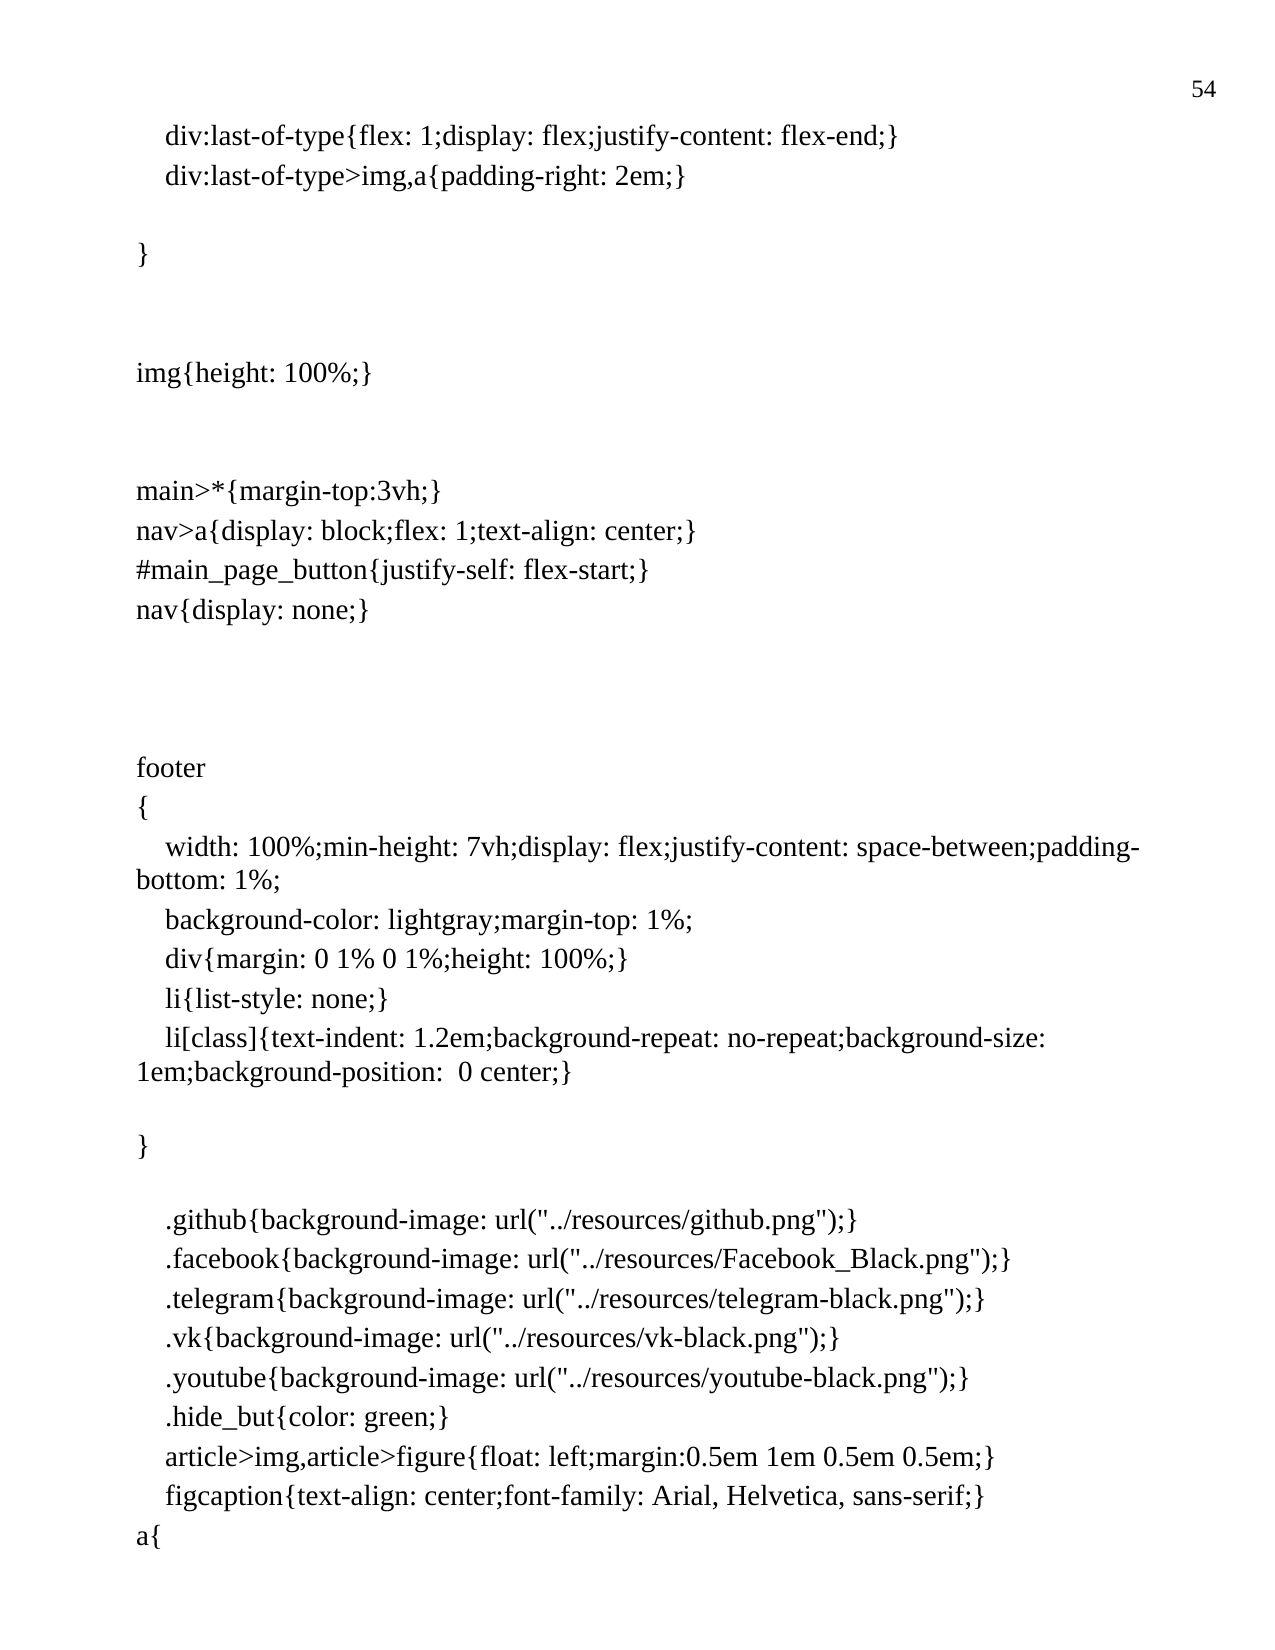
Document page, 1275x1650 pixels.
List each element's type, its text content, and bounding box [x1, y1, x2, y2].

text a{ [136, 1518, 1216, 1551]
text .hide_but{color: green;} [136, 1399, 1216, 1433]
text figcaption{text-align: center;font-family: Arial, Helvetica, sans-serif;} [136, 1478, 1216, 1512]
text { [136, 789, 1216, 823]
text article>img,article>figure{float: left;margin:0.5em 1em 0.5em 0.5em;} [136, 1439, 1216, 1472]
text width: 100%;min-height: 7vh;display: flex;justify-content: space-between;padding-bottom: 1%; [136, 829, 1216, 896]
text div{margin: 0 1% 0 1%;height: 100%;} [136, 941, 1216, 975]
text } [136, 237, 1216, 270]
text .facebook{background-image: url("../resources/Facebook_Black.png");} [136, 1242, 1216, 1275]
text div:last-of-type>img,a{padding-right: 2em;} [136, 158, 1216, 191]
text img{height: 100%;} [136, 355, 1216, 388]
text .github{background-image: url("../resources/github.png");} [136, 1202, 1216, 1236]
text #main_page_button{justify-self: flex-start;} [136, 552, 1216, 586]
text div:last-of-type{flex: 1;display: flex;justify-content: flex-end;} [136, 118, 1216, 152]
text li[class]{text-indent: 1.2em;background-repeat: no-repeat;background-size: 1em;background-position: 0 center;} [136, 1020, 1216, 1087]
text .vk{background-image: url("../resources/vk-black.png");} [136, 1321, 1216, 1354]
text main>*{margin-top:3vh;} [136, 473, 1216, 507]
text nav>a{display: block;flex: 1;text-align: center;} [136, 513, 1216, 546]
text .telegram{background-image: url("../resources/telegram-black.png");} [136, 1281, 1216, 1314]
text footer [136, 750, 1216, 783]
text li{list-style: none;} [136, 981, 1216, 1014]
text background-color: lightgray;margin-top: 1%; [136, 902, 1216, 935]
text .youtube{background-image: url("../resources/youtube-black.png");} [136, 1360, 1216, 1393]
text } [136, 1128, 1216, 1161]
text nav{display: none;} [136, 592, 1216, 625]
